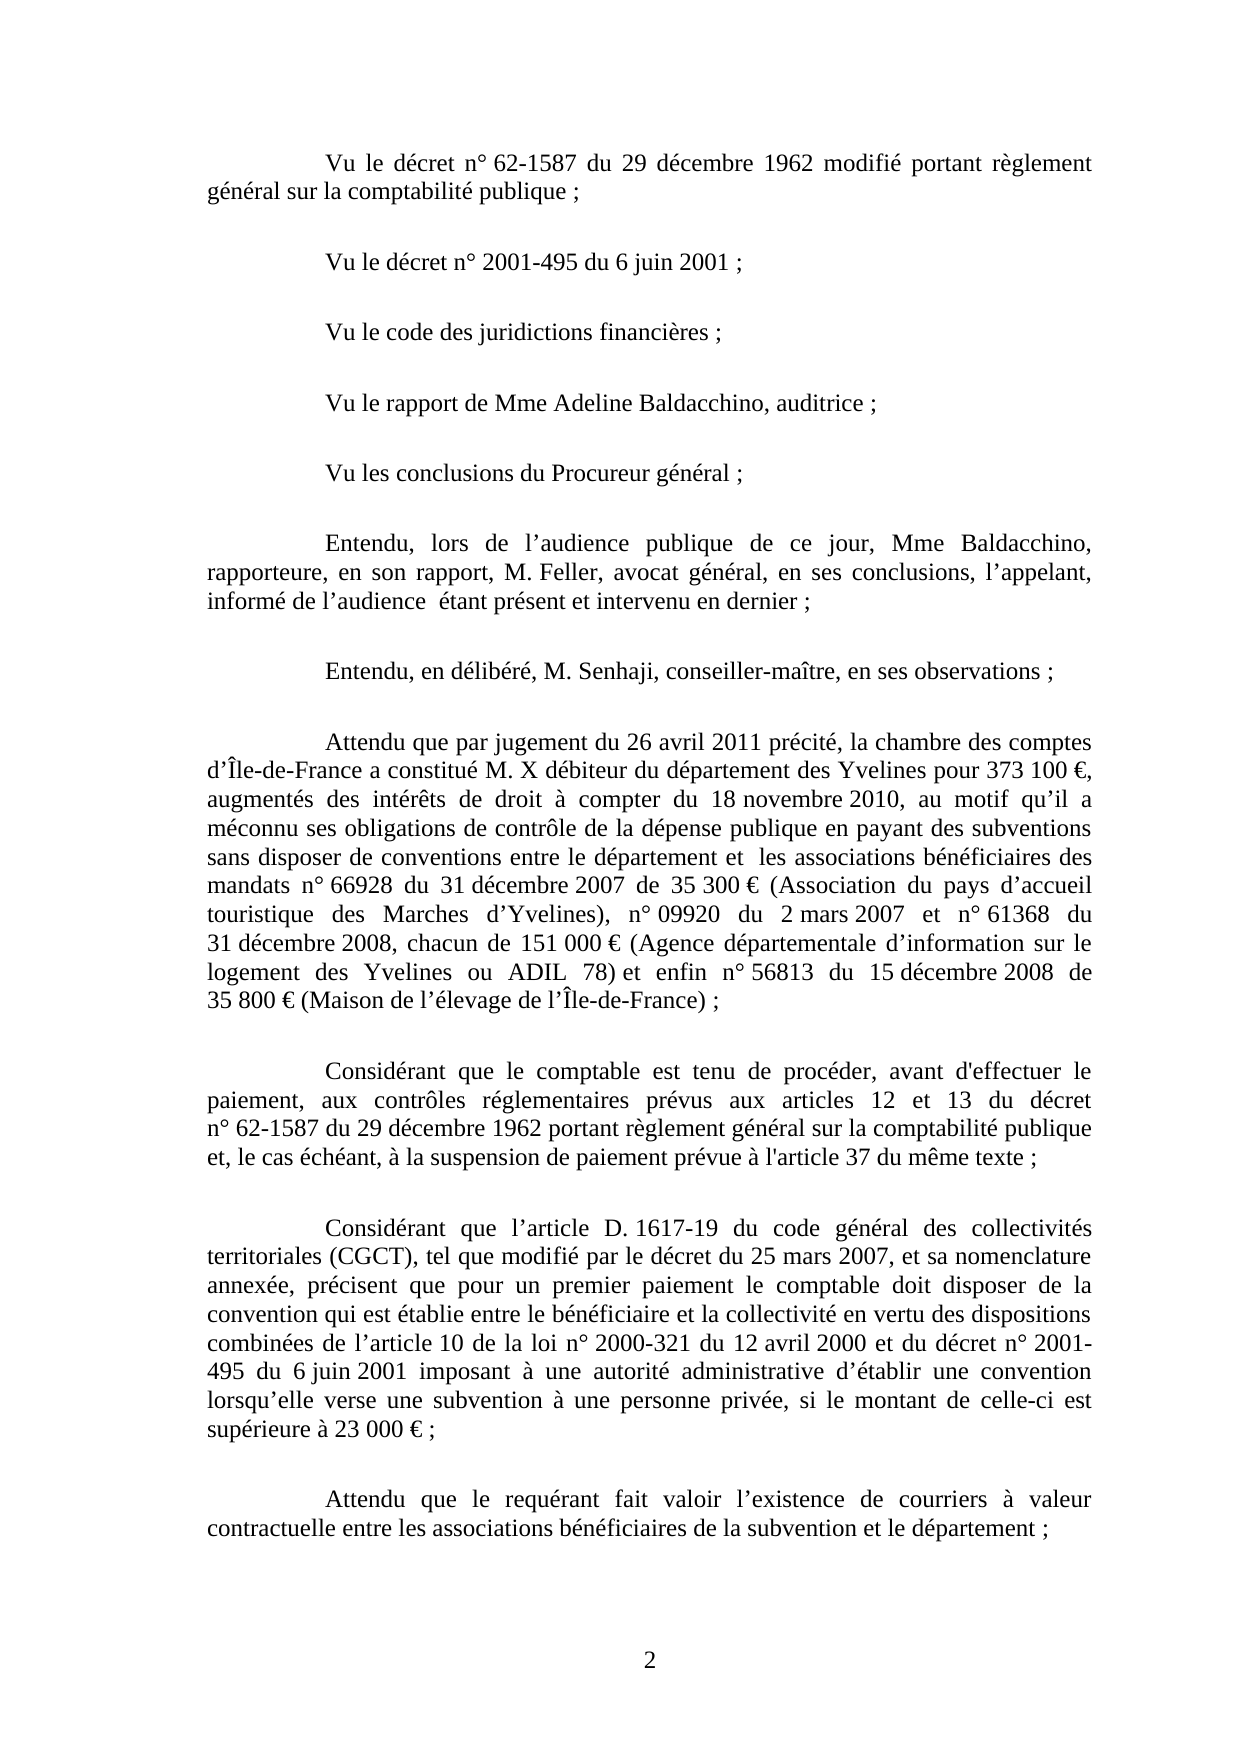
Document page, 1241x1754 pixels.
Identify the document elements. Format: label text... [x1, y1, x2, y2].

text Considérant que l’article D. 1617-19 du code général des collectivités territoriales (CGCT), tel que modifié par le décret du 25 mars 2007, et sa nomenclature annexée, précisent que pour un premier paiement le comptable doit disposer de la convention qui est établie entre le bénéficiaire et la collectivité en vertu des dispositions combinées de l’article 10 de la loi n° 2000-321 du 12 avril 2000 et du décret n° 2001-495 du 6 juin 2001 imposant à une autorité administrative d’établir une convention lorsqu’elle verse une subvention à une personne privée, si le montant de celle-ci est supérieure à 23 000 € ; [207, 1213, 1092, 1443]
text Entendu, en délibéré, M. Senhaji, conseiller-maître, en ses observations ; [207, 656, 1092, 685]
text Attendu que par jugement du 26 avril 2011 précité, la chambre des comptes d’Île-de-France a constitué M. X débiteur du département des Yvelines pour 373 100 €, augmentés des intérêts de droit à compter du 18 novembre 2010, au motif qu’il a méconnu ses obligations de contrôle de la dépense publique en payant des subventions sans disposer de conventions entre le département et les associations bénéficiaires des mandats n° 66928 du 31 décembre 2007 de 35 300 € (Association du pays d’accueil touristique des Marches d’Yvelines), n° 09920 du 2 mars 2007 et n° 61368 du 31 décembre 2008, chacun de 151 000 € (Agence départementale d’information sur le logement des Yvelines ou ADIL 78) et enfin n° 56813 du 15 décembre 2008 de 35 800 € (Maison de l’élevage de l’Île-de-France) ; [207, 727, 1092, 1014]
text Vu les conclusions du Procureur général ; [207, 458, 1092, 487]
text Attendu que le requérant fait valoir l’existence de courriers à valeur contractuelle entre les associations bénéficiaires de la subvention et le département ; [207, 1484, 1092, 1542]
text Entendu, lors de l’audience publique de ce jour, Mme Baldacchino, rapporteure, en son rapport, M. Feller, avocat général, en ses conclusions, l’appelant, informé de l’audience étant présent et intervenu en dernier ; [207, 528, 1092, 615]
text Vu le rapport de Mme Adeline Baldacchino, auditrice ; [207, 388, 1092, 416]
text Vu le décret n° 2001-495 du 6 juin 2001 ; [207, 247, 1092, 276]
text Vu le décret n° 62-1587 du 29 décembre 1962 modifié portant règlement général sur la comptabilité publique ; [207, 148, 1092, 205]
text Vu le code des juridictions financières ; [207, 317, 1092, 346]
text Considérant que le comptable est tenu de procéder, avant d'effectuer le paiement, aux contrôles réglementaires prévus aux articles 12 et 13 du décret n° 62-1587 du 29 décembre 1962 portant règlement général sur la comptabilité publique et, le cas échéant, à la suspension de paiement prévue à l'article 37 du même texte ; [207, 1056, 1092, 1171]
